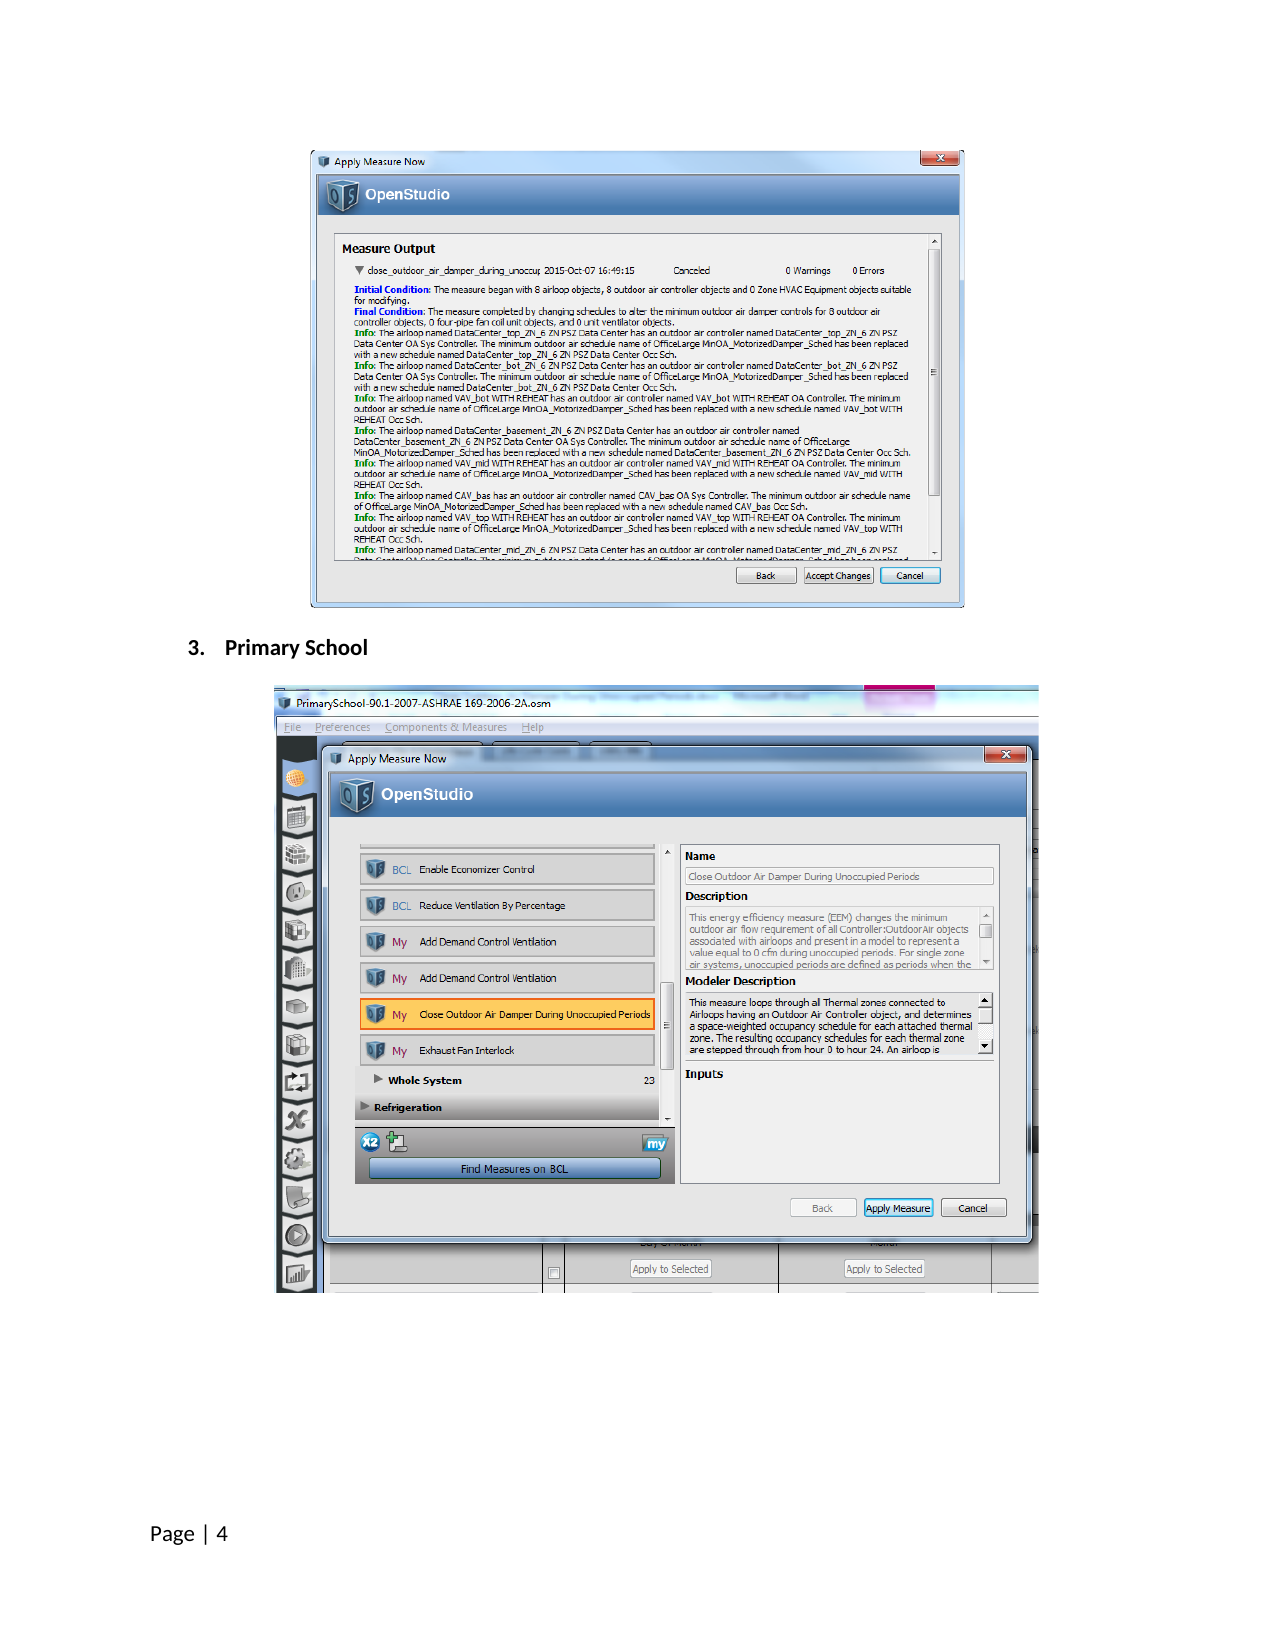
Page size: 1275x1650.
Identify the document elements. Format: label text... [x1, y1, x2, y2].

picture [310, 150, 965, 608]
list Primary School [187, 633, 1125, 661]
picture [274, 685, 1039, 1293]
